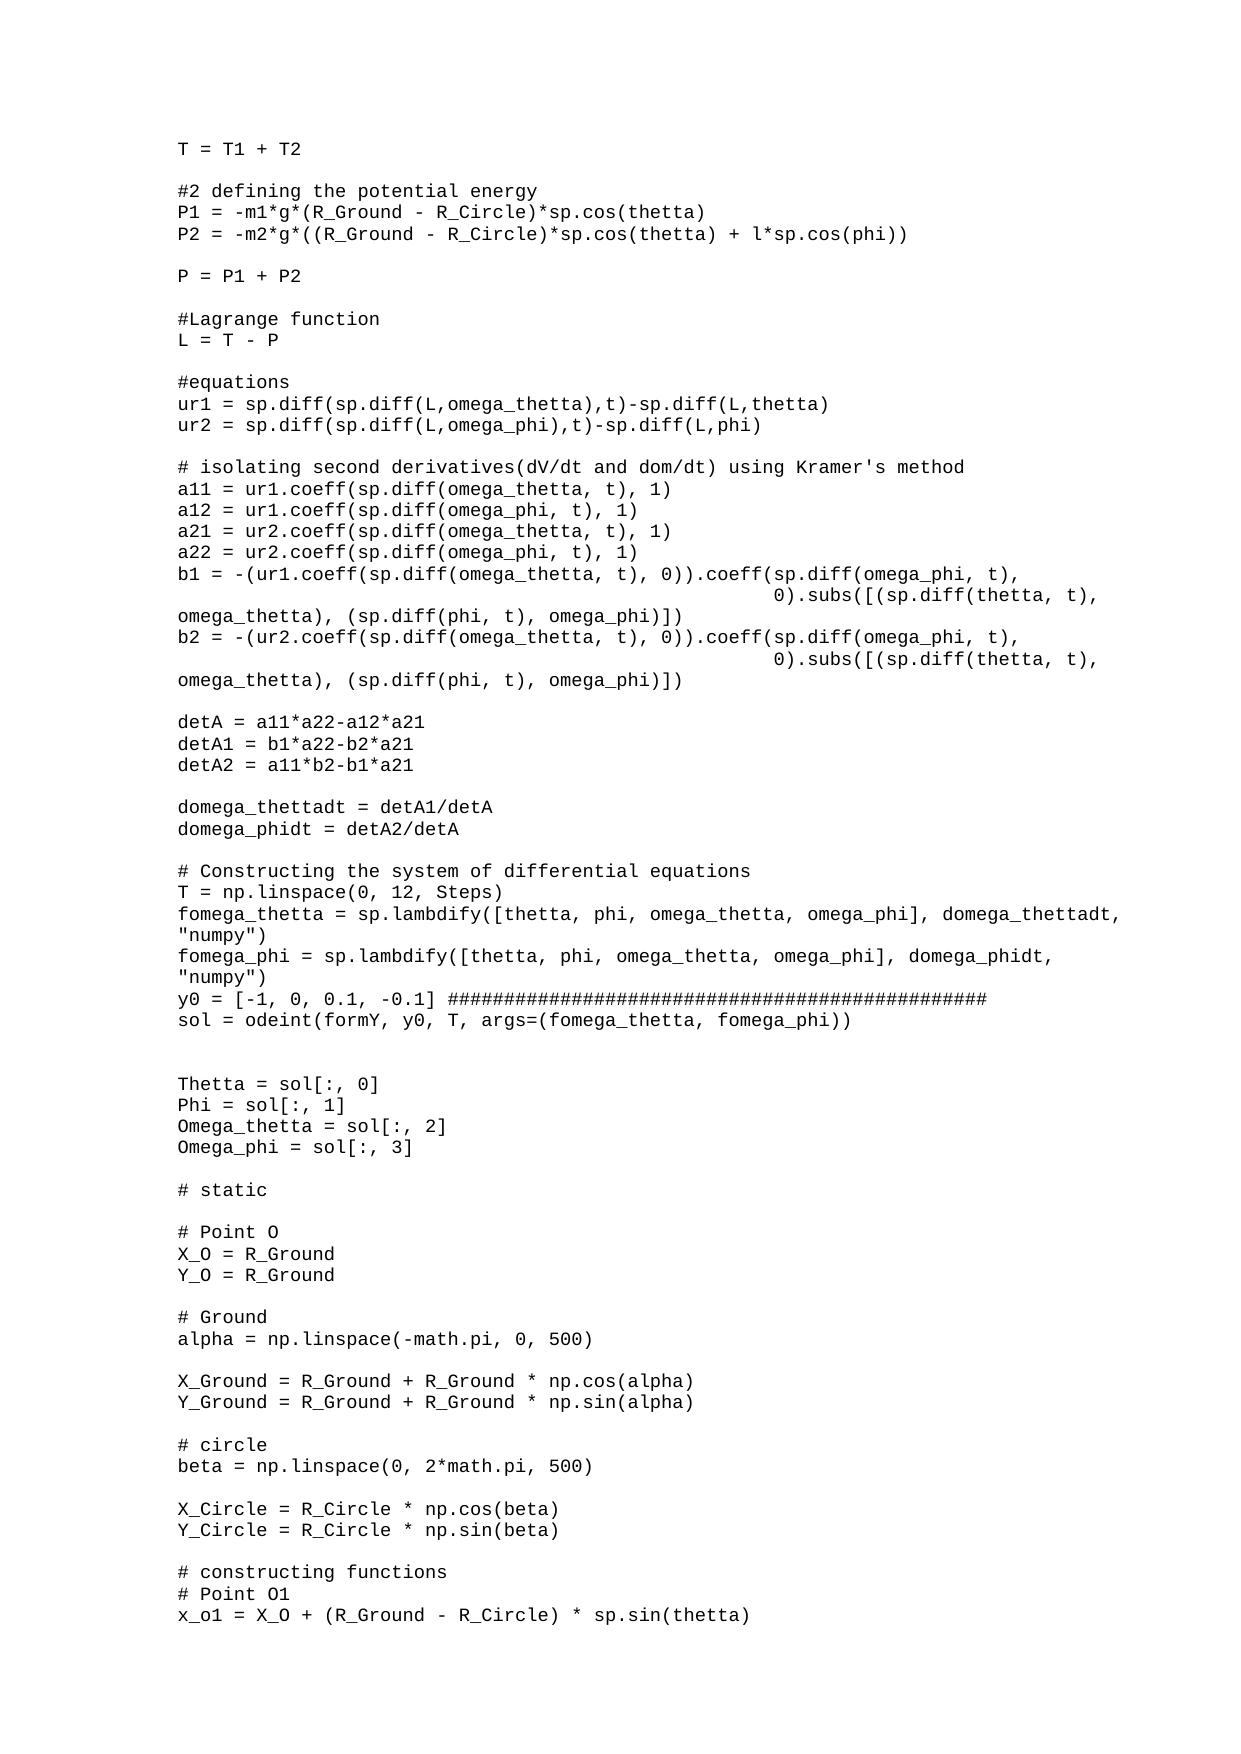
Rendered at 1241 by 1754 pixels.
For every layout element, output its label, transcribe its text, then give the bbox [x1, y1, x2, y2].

text 0).subs([(sp.diff(thetta, t), omega_thetta), (sp.diff(phi, t), omega_phi)]) [177, 649, 1152, 692]
text y0 = [-1, 0, 0.1, -0.1] ################################################ [177, 989, 1152, 1011]
text Thetta = sol[:, 0] [177, 1074, 1152, 1096]
text #Lagrange function [177, 309, 1152, 331]
text alpha = np.linspace(-math.pi, 0, 500) [177, 1329, 1152, 1351]
text Phi = sol[:, 1] [177, 1096, 1152, 1117]
text P1 = -m1*g*(R_Ground - R_Circle)*sp.cos(thetta) [177, 203, 1152, 224]
text # Point O [177, 1223, 1152, 1244]
text detA1 = b1*a22-b2*a21 [177, 734, 1152, 756]
text P2 = -m2*g*((R_Ground - R_Circle)*sp.cos(thetta) + l*sp.cos(phi)) [177, 224, 1152, 246]
text 0).subs([(sp.diff(thetta, t), omega_thetta), (sp.diff(phi, t), omega_phi)]) [177, 586, 1152, 628]
text detA = a11*a22-a12*a21 [177, 713, 1152, 734]
text beta = np.linspace(0, 2*math.pi, 500) [177, 1457, 1152, 1478]
text sol = odeint(formY, y0, T, args=(fomega_thetta, fomega_phi)) [177, 1011, 1152, 1032]
text # Point O1 [177, 1584, 1152, 1606]
text a11 = ur1.coeff(sp.diff(omega_thetta, t), 1) [177, 479, 1152, 501]
text x_o1 = X_O + (R_Ground - R_Circle) * sp.sin(thetta) [177, 1606, 1152, 1627]
text P = P1 + P2 [177, 267, 1152, 288]
text a21 = ur2.coeff(sp.diff(omega_thetta, t), 1) [177, 522, 1152, 543]
text Omega_phi = sol[:, 3] [177, 1138, 1152, 1159]
text Omega_thetta = sol[:, 2] [177, 1117, 1152, 1138]
text b1 = -(ur1.coeff(sp.diff(omega_thetta, t), 0)).coeff(sp.diff(omega_phi, t), [177, 564, 1152, 586]
text b2 = -(ur2.coeff(sp.diff(omega_thetta, t), 0)).coeff(sp.diff(omega_phi, t), [177, 628, 1152, 649]
text T = T1 + T2 [177, 139, 1152, 161]
text Y_Circle = R_Circle * np.sin(beta) [177, 1521, 1152, 1542]
text # circle [177, 1436, 1152, 1457]
text ur1 = sp.diff(sp.diff(L,omega_thetta),t)-sp.diff(L,thetta) [177, 394, 1152, 416]
text ur2 = sp.diff(sp.diff(L,omega_phi),t)-sp.diff(L,phi) [177, 416, 1152, 437]
text X_Ground = R_Ground + R_Ground * np.cos(alpha) [177, 1372, 1152, 1393]
text Y_Ground = R_Ground + R_Ground * np.sin(alpha) [177, 1393, 1152, 1414]
text # isolating second derivatives(dV/dt and dom/dt) using Kramer's method [177, 458, 1152, 479]
text L = T - P [177, 331, 1152, 352]
text # Ground [177, 1308, 1152, 1329]
text #equations [177, 373, 1152, 394]
text fomega_phi = sp.lambdify([thetta, phi, omega_thetta, omega_phi], domega_phidt, "numpy") [177, 947, 1152, 989]
text Y_O = R_Ground [177, 1266, 1152, 1287]
text fomega_thetta = sp.lambdify([thetta, phi, omega_thetta, omega_phi], domega_thettadt, "numpy") [177, 904, 1152, 947]
text domega_phidt = detA2/detA [177, 819, 1152, 841]
text a12 = ur1.coeff(sp.diff(omega_phi, t), 1) [177, 501, 1152, 522]
text # constructing functions [177, 1563, 1152, 1584]
text detA2 = a11*b2-b1*a21 [177, 756, 1152, 777]
text a22 = ur2.coeff(sp.diff(omega_phi, t), 1) [177, 543, 1152, 564]
text X_O = R_Ground [177, 1244, 1152, 1266]
text # static [177, 1181, 1152, 1202]
text # Constructing the system of differential equations [177, 862, 1152, 883]
text T = np.linspace(0, 12, Steps) [177, 883, 1152, 904]
text #2 defining the potential energy [177, 182, 1152, 203]
text domega_thettadt = detA1/detA [177, 798, 1152, 819]
text X_Circle = R_Circle * np.cos(beta) [177, 1499, 1152, 1521]
